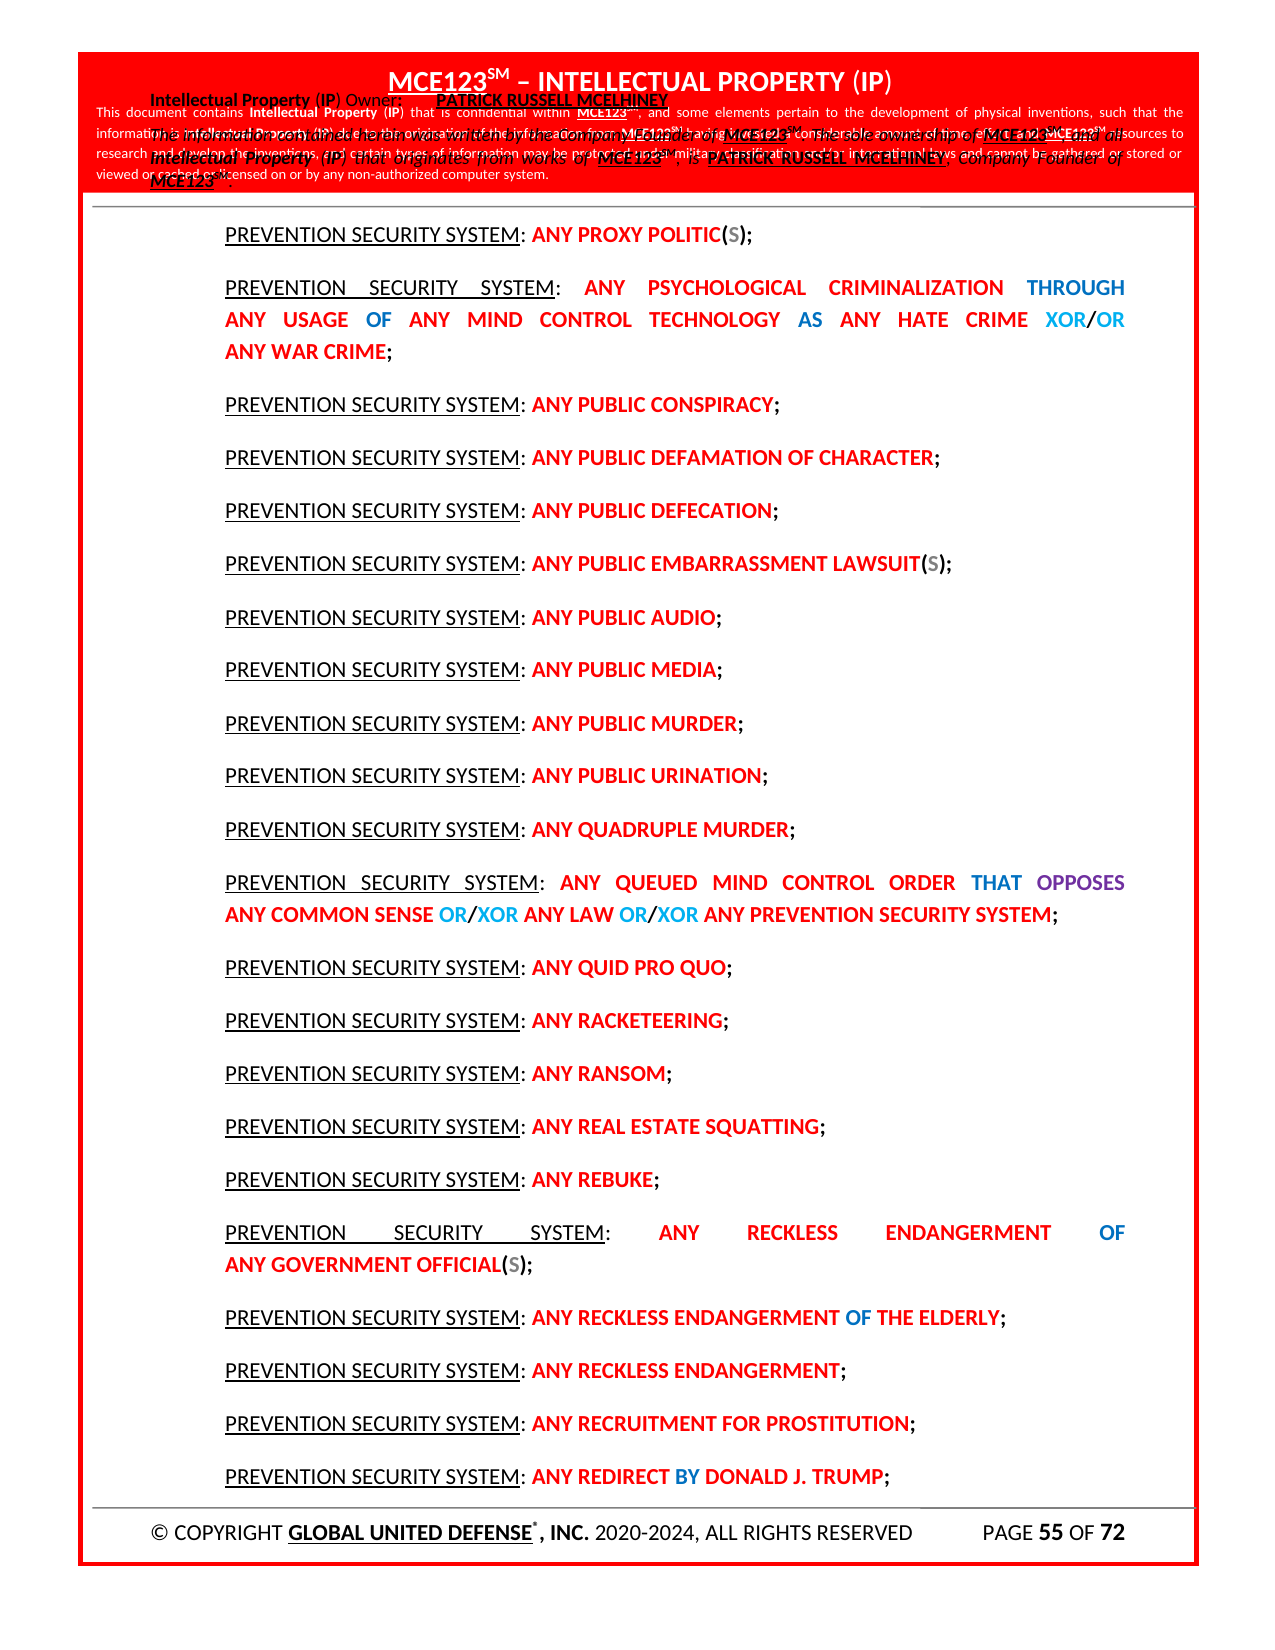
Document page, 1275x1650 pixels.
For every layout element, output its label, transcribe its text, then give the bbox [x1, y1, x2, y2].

text PREVENTION SECURITY SYSTEM: ANY RANSOM; [225, 1059, 1125, 1087]
text PREVENTION SECURITY SYSTEM: ANY PUBLIC DEFECATION; [225, 497, 1125, 524]
text PREVENTION SECURITY SYSTEM: ANY RECKLESS ENDANGERMENT OF THE ELDERLY; [225, 1303, 1125, 1331]
text PREVENTION SECURITY SYSTEM: ANY QUEUED MIND CONTROL ORDER THAT OPPOSES ANY COMMON SENSE OR/XOR ANY LAW OR/XOR ANY PREVENTION SECURITY SYSTEM; [225, 868, 1125, 928]
text PREVENTION SECURITY SYSTEM: ANY PUBLIC MEDIA; [225, 656, 1125, 684]
text PREVENTION SECURITY SYSTEM: ANY RACKETEERING; [225, 1006, 1125, 1034]
text PREVENTION SECURITY SYSTEM: ANY PUBLIC DEFAMATION OF CHARACTER; [225, 443, 1125, 472]
text PREVENTION SECURITY SYSTEM: ANY REDIRECT BY DONALD J. TRUMP; [225, 1462, 1125, 1490]
text PREVENTION SECURITY SYSTEM: ANY RECRUITMENT FOR PROSTITUTION; [225, 1409, 1125, 1437]
text PREVENTION SECURITY SYSTEM: ANY PSYCHOLOGICAL CRIMINALIZATION THROUGH ANY USAGE OF ANY MIND CONTROL TECHNOLOGY AS ANY HATE CRIME XOR/OR ANY WAR CRIME; [225, 273, 1125, 366]
text PREVENTION SECURITY SYSTEM: ANY PUBLIC CONSPIRACY; [225, 391, 1125, 418]
text PREVENTION SECURITY SYSTEM: ANY RECKLESS ENDANGERMENT OF ANY GOVERNMENT OFFICIAL(S); [225, 1218, 1125, 1278]
text PREVENTION SECURITY SYSTEM: ANY REBUKE; [225, 1165, 1125, 1193]
text PREVENTION SECURITY SYSTEM: ANY QUADRUPLE MURDER; [225, 815, 1125, 843]
text PREVENTION SECURITY SYSTEM: ANY QUID PRO QUO; [225, 953, 1125, 981]
text PREVENTION SECURITY SYSTEM: ANY PUBLIC AUDIO; [225, 603, 1125, 631]
text PREVENTION SECURITY SYSTEM: ANY PUBLIC EMBARRASSMENT LAWSUIT(S); [225, 549, 1125, 578]
text PREVENTION SECURITY SYSTEM: ANY PUBLIC URINATION; [225, 762, 1125, 790]
text PREVENTION SECURITY SYSTEM: ANY RECKLESS ENDANGERMENT; [225, 1356, 1125, 1384]
text PREVENTION SECURITY SYSTEM: ANY PROXY POLITIC(S); [225, 220, 1125, 248]
text PREVENTION SECURITY SYSTEM: ANY REAL ESTATE SQUATTING; [225, 1112, 1125, 1140]
text PREVENTION SECURITY SYSTEM: ANY PUBLIC MURDER; [225, 709, 1125, 737]
